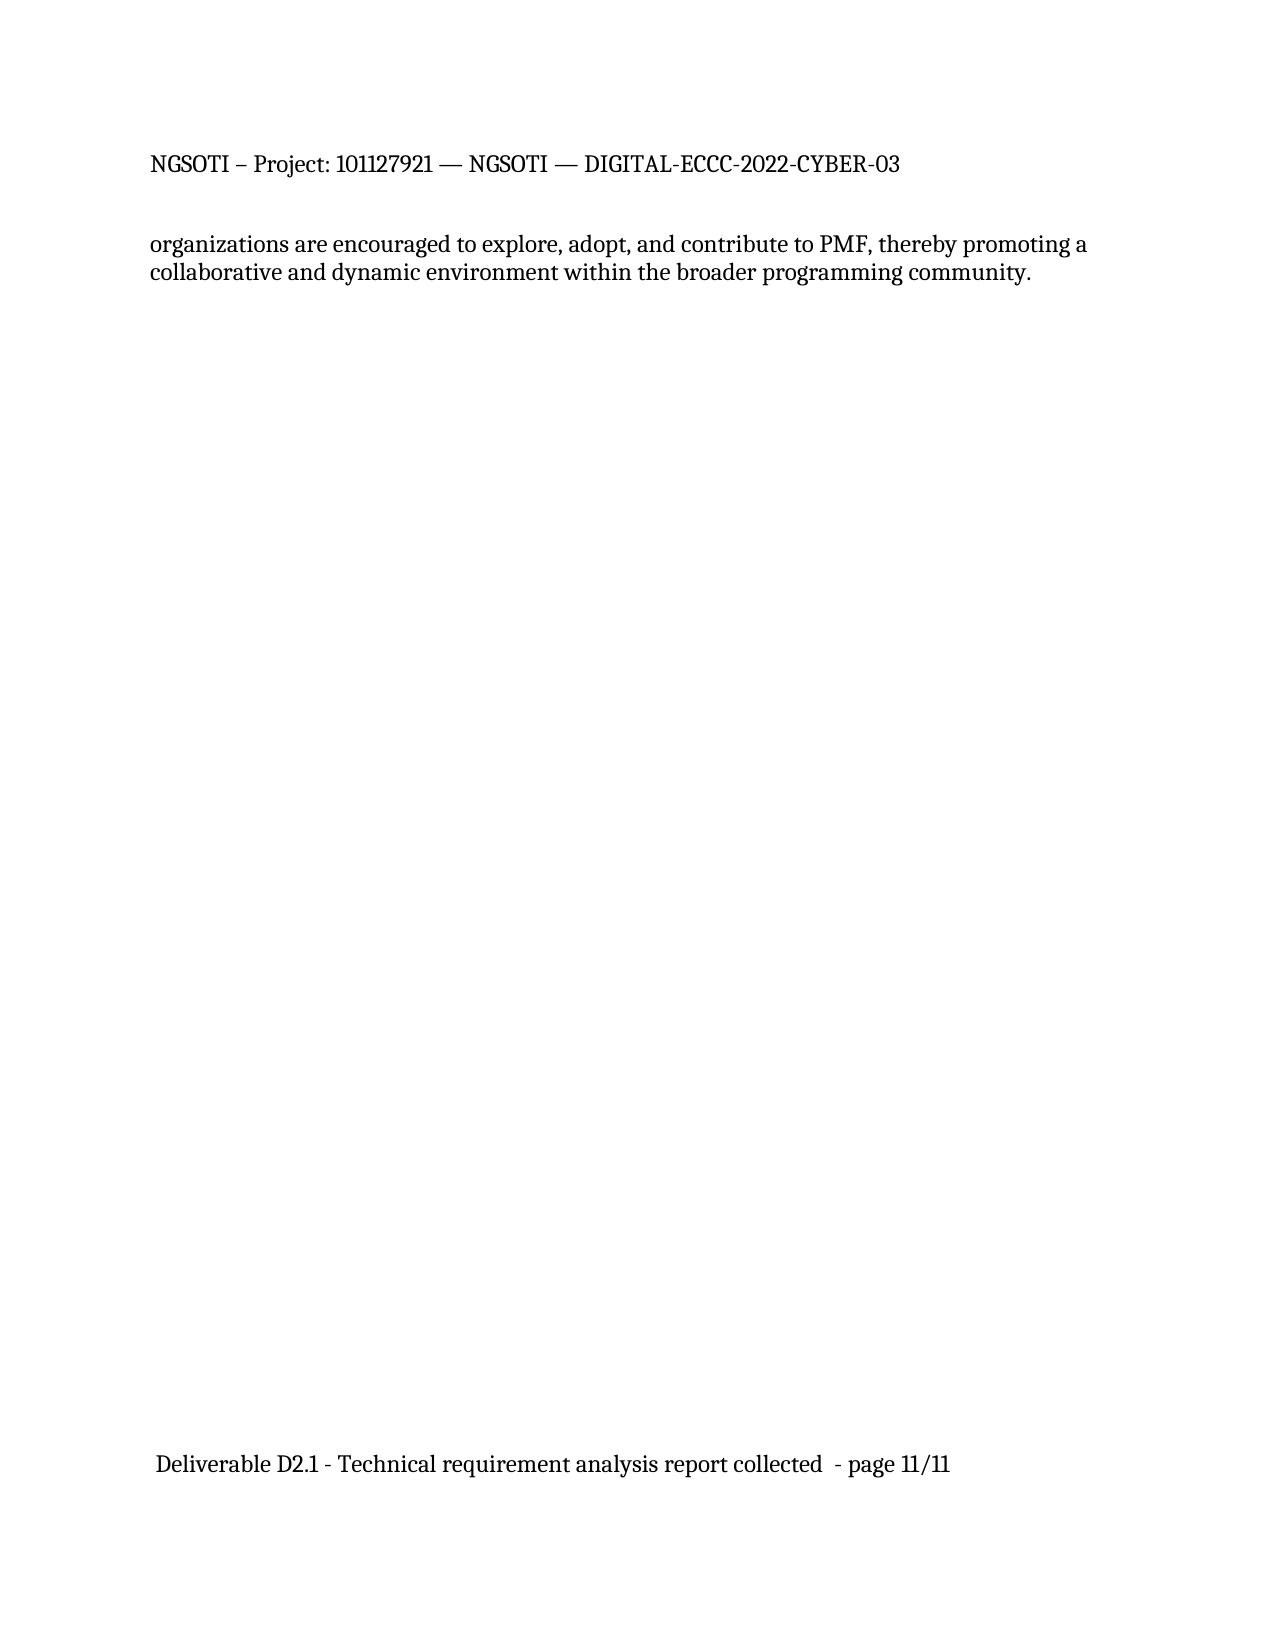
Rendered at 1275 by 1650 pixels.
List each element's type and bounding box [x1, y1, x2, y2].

text [150, 229, 1125, 287]
